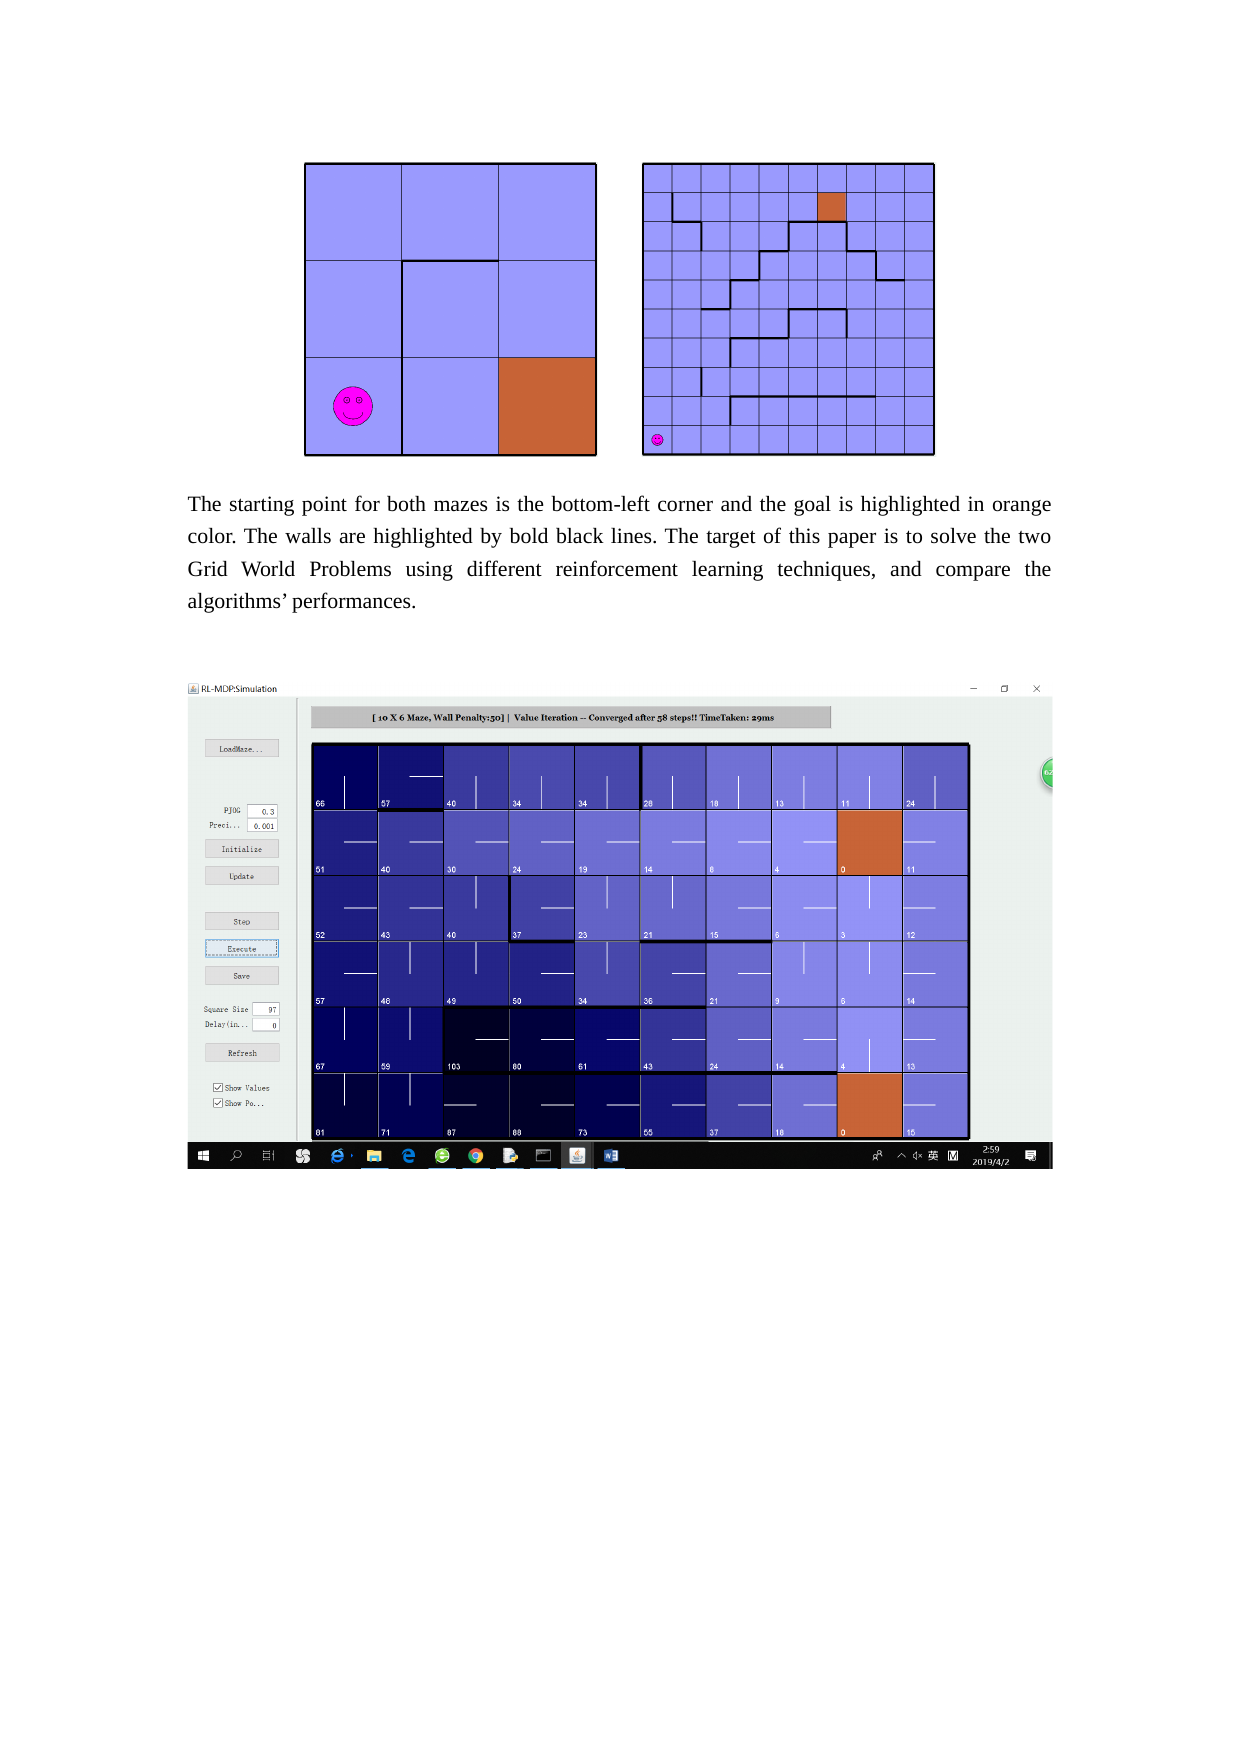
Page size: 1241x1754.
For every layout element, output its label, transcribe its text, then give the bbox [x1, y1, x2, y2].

picture [303, 162, 598, 457]
picture [187, 682, 1053, 1169]
picture [641, 162, 937, 457]
text The starting point for both mazes is the bottom-left corner and the goal is highlighted in orange color. The walls are highlighted by bold black lines. The target of this paper is to solve the two Grid World Problems using different reinforcement learning techniques, and compare the algorithms’ performances. [187, 487, 1053, 617]
